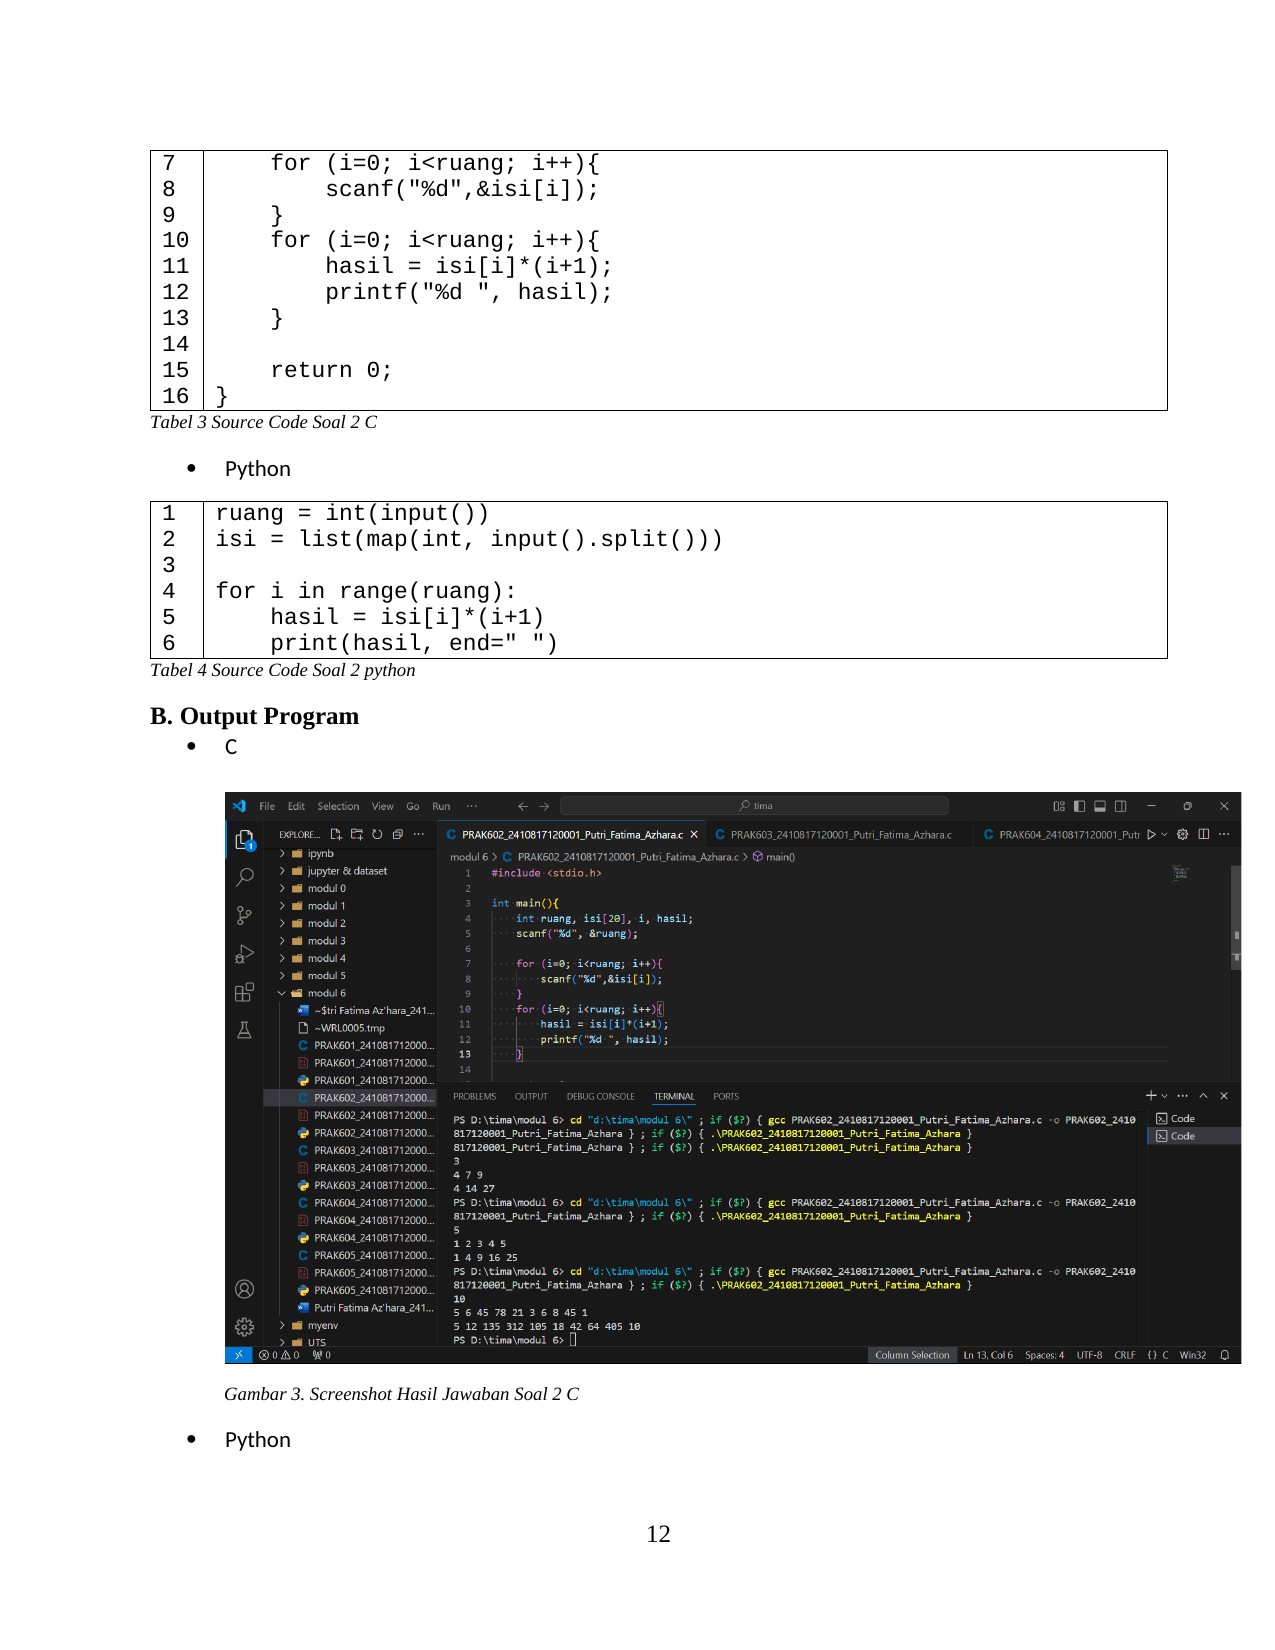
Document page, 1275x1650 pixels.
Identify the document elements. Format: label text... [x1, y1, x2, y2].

text Gambar 3. Screenshot Hasil Jawaban Soal 2 C [224, 1383, 1167, 1404]
subtitle Output Program [150, 701, 1167, 729]
picture [225, 792, 1242, 1364]
table_header ruang = int(input()) isi = list(map(int, input().split())) for i in range(ruang): hasil = isi[i]*(i+1) print(hasil, end=" ") [204, 502, 1167, 657]
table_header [151, 151, 203, 410]
list Python [187, 454, 1167, 482]
text Tabel 3 Source Code Soal 2 C [150, 411, 1167, 433]
text Tabel 4 Source Code Soal 2 python [150, 659, 1167, 680]
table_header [204, 151, 1167, 410]
list Python [187, 1425, 1167, 1453]
table_header 1 2 3 4 5 6 [151, 502, 203, 657]
list C [187, 732, 1167, 760]
